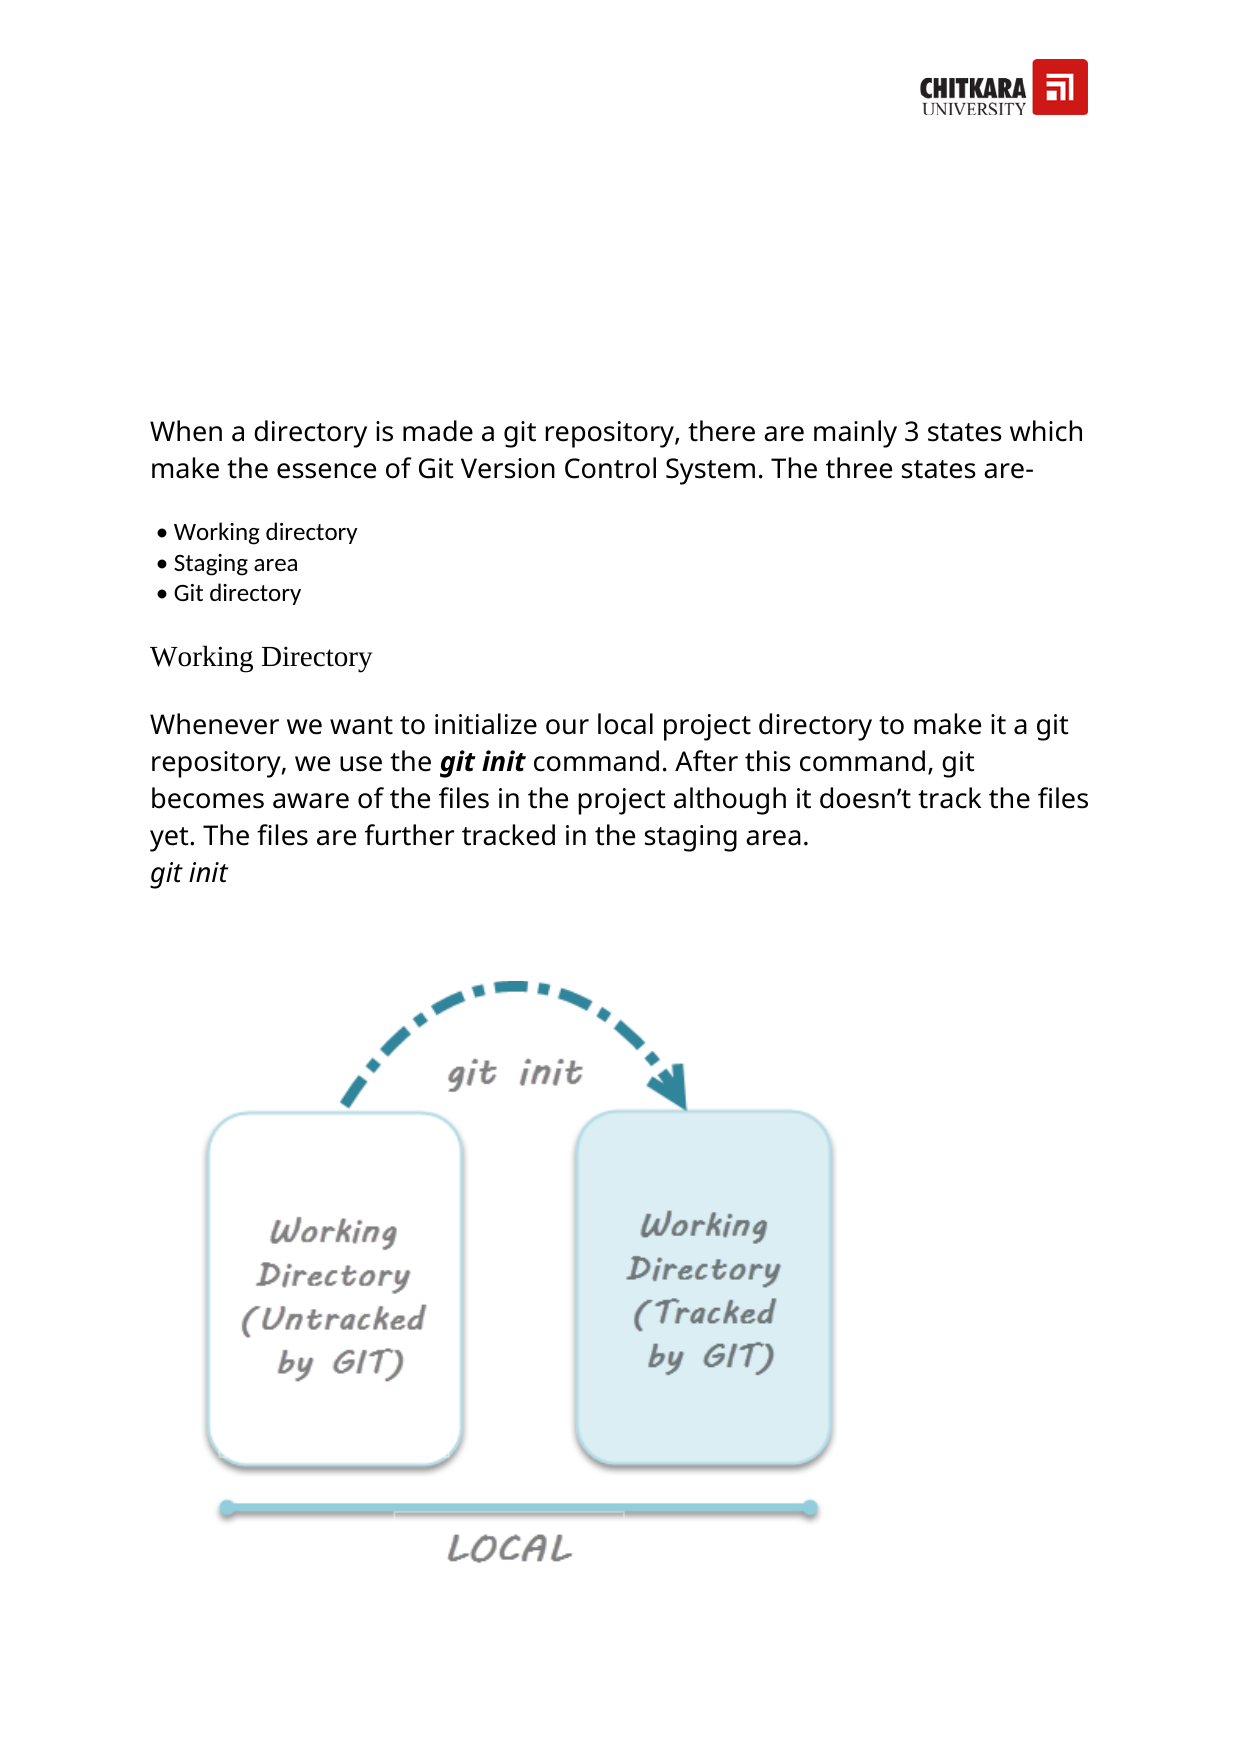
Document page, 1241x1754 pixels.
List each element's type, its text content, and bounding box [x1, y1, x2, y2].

picture [150, 981, 872, 1574]
text • Git directory [150, 578, 1090, 608]
text • Staging area [150, 547, 1090, 578]
text git init [150, 853, 1090, 890]
text When a directory is made a git repository, there are mainly 3 states which make the essence of Git Version Control System. The three states are- • Working directory [150, 412, 1090, 547]
text Working Directory Whenever we want to initialize our local project directory to make it a git repository, we use the git init command. After this command, git becomes aware of the files in the project although it doesn’t track the files yet. The files are further tracked in the staging area. [150, 639, 1090, 853]
picture [920, 59, 1091, 118]
